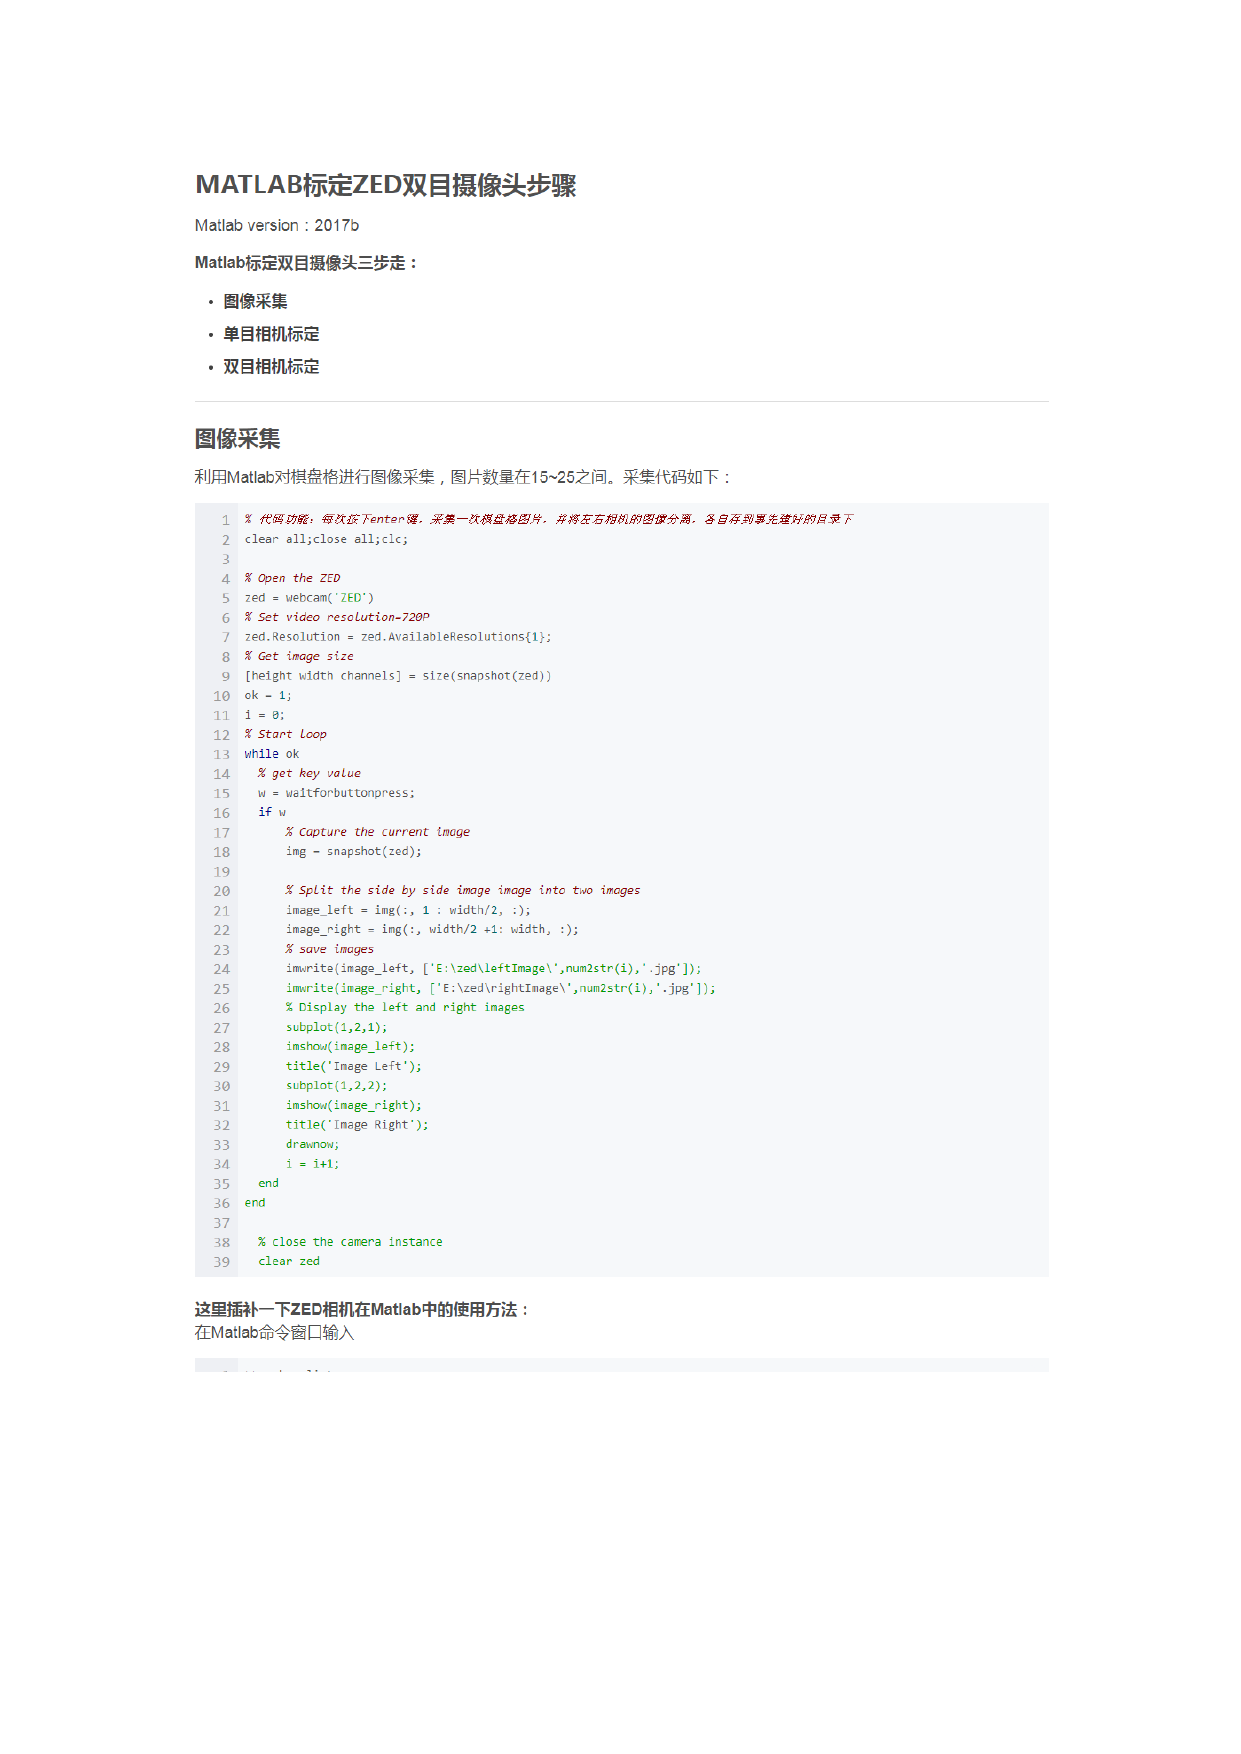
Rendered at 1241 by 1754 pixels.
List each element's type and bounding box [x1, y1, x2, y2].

picture [187, 162, 1053, 1372]
